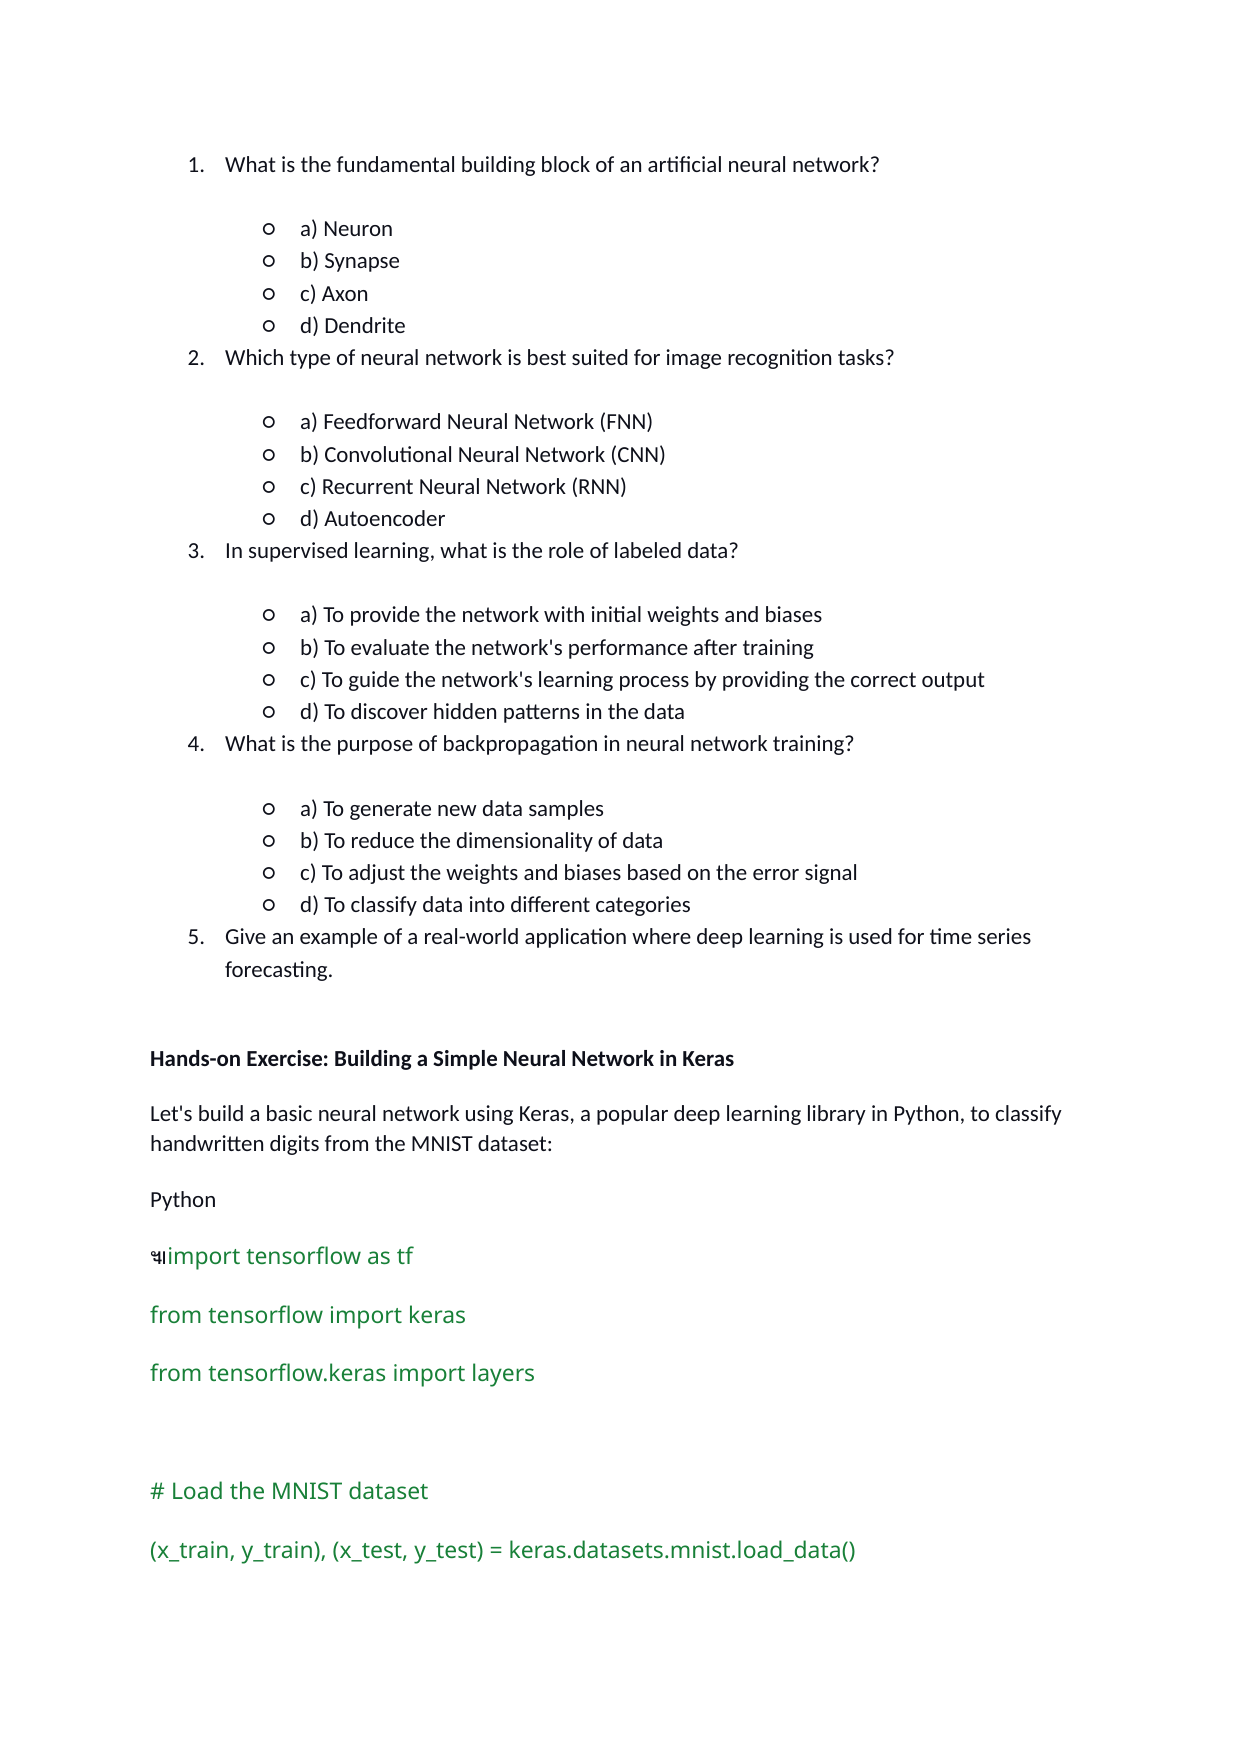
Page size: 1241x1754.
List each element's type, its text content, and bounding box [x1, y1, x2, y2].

list a) To provide the network with initial weights and biases [262, 601, 1090, 629]
list What is the purpose of backpropagation in neural network training? [187, 729, 1090, 789]
list b) Convolutional Neural Network (CNN) [262, 440, 1090, 468]
list a) Neuron [262, 214, 1090, 242]
list Which type of neural network is best suited for image recognition tasks? [187, 343, 1090, 403]
list What is the fundamental building block of an artificial neural network? [187, 150, 1090, 210]
text # Load the MNIST dataset [150, 1475, 1090, 1506]
list d) Dendrite [262, 311, 1090, 339]
text Let's build a basic neural network using Keras, a popular deep learning library in Python, to classify handwritten digits from the MNIST dataset: [150, 1099, 1090, 1157]
list a) To generate new data samples [262, 794, 1090, 822]
list c) To adjust the weights and biases based on the error signal [262, 858, 1090, 886]
list b) Synapse [262, 247, 1090, 274]
list b) To reduce the dimensionality of data [262, 826, 1090, 854]
list c) Recurrent Neural Network (RNN) [262, 472, 1090, 500]
text import tensorflow as tf [150, 1240, 1090, 1271]
text Python [150, 1185, 1090, 1213]
text from tensorflow.keras import layers [150, 1357, 1090, 1389]
list a) Feedforward Neural Network (FNN) [262, 407, 1090, 436]
list c) To guide the network's learning process by providing the correct output [262, 665, 1090, 693]
text from tensorflow import keras [150, 1299, 1090, 1330]
list In supervised learning, what is the role of labeled data? [187, 536, 1090, 596]
list d) To discover hidden patterns in the data [262, 697, 1090, 725]
text Hands-on Exercise: Building a Simple Neural Network in Keras [150, 1044, 1090, 1072]
list d) To classify data into different categories [262, 890, 1090, 918]
list b) To evaluate the network's performance after training [262, 633, 1090, 661]
list Give an example of a real-world application where deep learning is used for time series forecasting. [187, 922, 1090, 1015]
list d) Autoencoder [262, 504, 1090, 532]
list c) Axon [262, 279, 1090, 307]
text (x_train, y_train), (x_test, y_test) = keras.datasets.mnist.load_data() [150, 1534, 1090, 1565]
